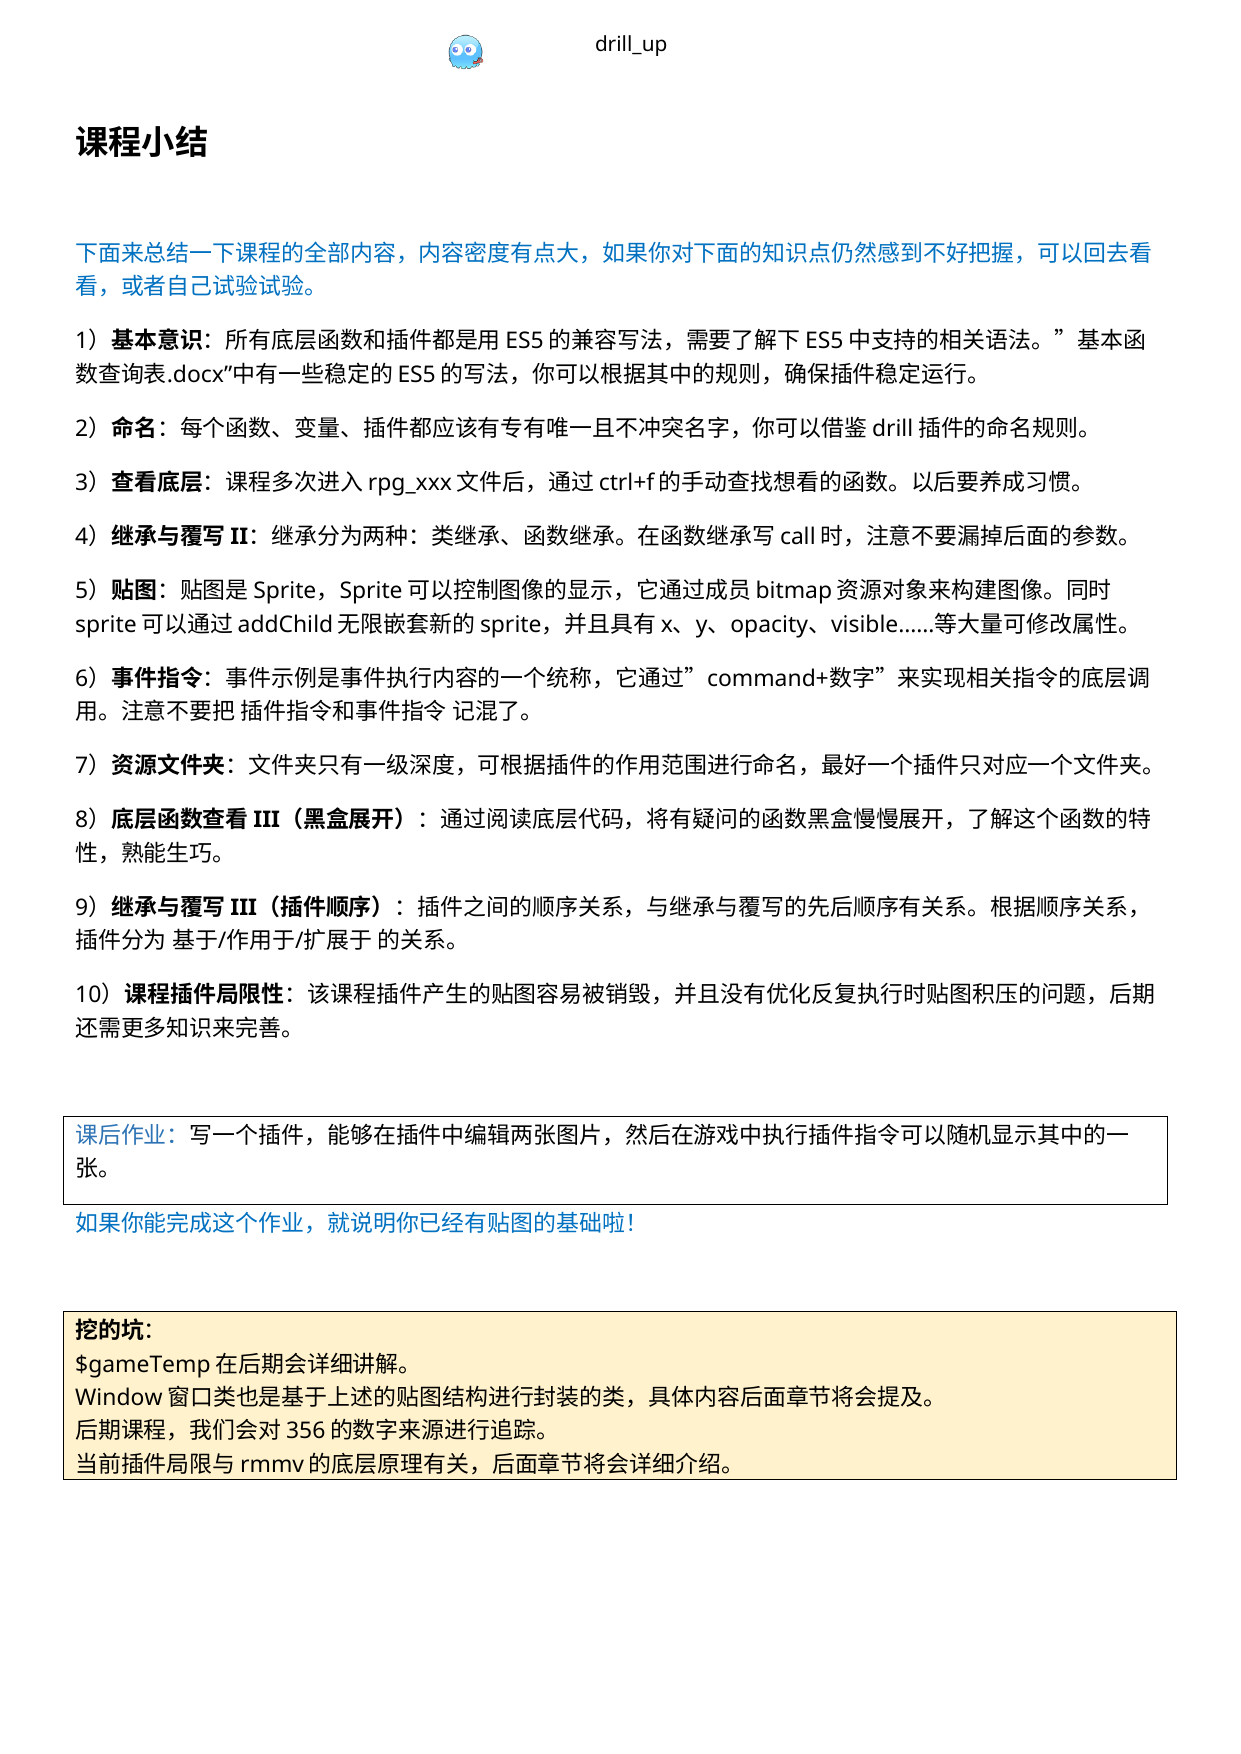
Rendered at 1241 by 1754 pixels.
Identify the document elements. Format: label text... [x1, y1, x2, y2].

text 3）查看底层：课程多次进入rpg_xxx文件后，通过ctrl+f的手动查找想看的函数。以后要养成习惯。 [75, 464, 1165, 497]
text 4）继承与覆写II：继承分为两种：类继承、函数继承。在函数继承写call时，注意不要漏掉后面的参数。 [75, 518, 1165, 551]
text 2）命名：每个函数、变量、插件都应该有专有唯一且不冲突名字，你可以借鉴drill插件的命名规则。 [75, 410, 1165, 443]
table_header 课后作业：写一个插件，能够在插件中编辑两张图片，然后在游戏中执行插件指令可以随机显示其中的一张。 [64, 1117, 1167, 1204]
table_header 挖的坑： $gameTemp在后期会详细讲解。 Window窗口类也是基于上述的贴图结构进行封装的类，具体内容后面章节将会提及。 后期课程，我们会对356的数字来源进行追踪。 当前插件局限与rmmv的底层原理有关，后面章节将会详细介绍。 [64, 1312, 1176, 1479]
text 9）继承与覆写III（插件顺序）：插件之间的顺序关系，与继承与覆写的先后顺序有关系。根据顺序关系，插件分为 基于/作用于/扩展于 的关系。 [75, 889, 1165, 955]
text 1）基本意识：所有底层函数和插件都是用ES5的兼容写法，需要了解下ES5中支持的相关语法。”基本函数查询表.docx”中有一些稳定的ES5的写法，你可以根据其中的规则，确保插件稳定运行。 [75, 322, 1165, 389]
picture [443, 29, 485, 71]
text 下面来总结一下课程的全部内容，内容密度有点大，如果你对下面的知识点仍然感到不好把握，可以回去看看，或者自己试验试验。 [75, 235, 1165, 301]
text 8）底层函数查看III（黑盒展开）：通过阅读底层代码，将有疑问的函数黑盒慢慢展开，了解这个函数的特性，熟能生巧。 [75, 801, 1165, 868]
text 6）事件指令：事件示例是事件执行内容的一个统称，它通过”command+数字”来实现相关指令的底层调用。注意不要把 插件指令和事件指令 记混了。 [75, 660, 1165, 726]
text 5）贴图：贴图是Sprite，Sprite可以控制图像的显示，它通过成员bitmap资源对象来构建图像。同时sprite可以通过addChild无限嵌套新的sprite，并且具有x、y、opacity、visible……等大量可修改属性。 [75, 572, 1165, 639]
subtitle 课程小结 [75, 108, 1165, 173]
text 如果你能完成这个作业，就说明你已经有贴图的基础啦！ [75, 1205, 1165, 1238]
text 7）资源文件夹：文件夹只有一级深度，可根据插件的作用范围进行命名，最好一个插件只对应一个文件夹。 [75, 747, 1165, 781]
text 10）课程插件局限性：该课程插件产生的贴图容易被销毁，并且没有优化反复执行时贴图积压的问题，后期还需更多知识来完善。 [75, 976, 1165, 1043]
